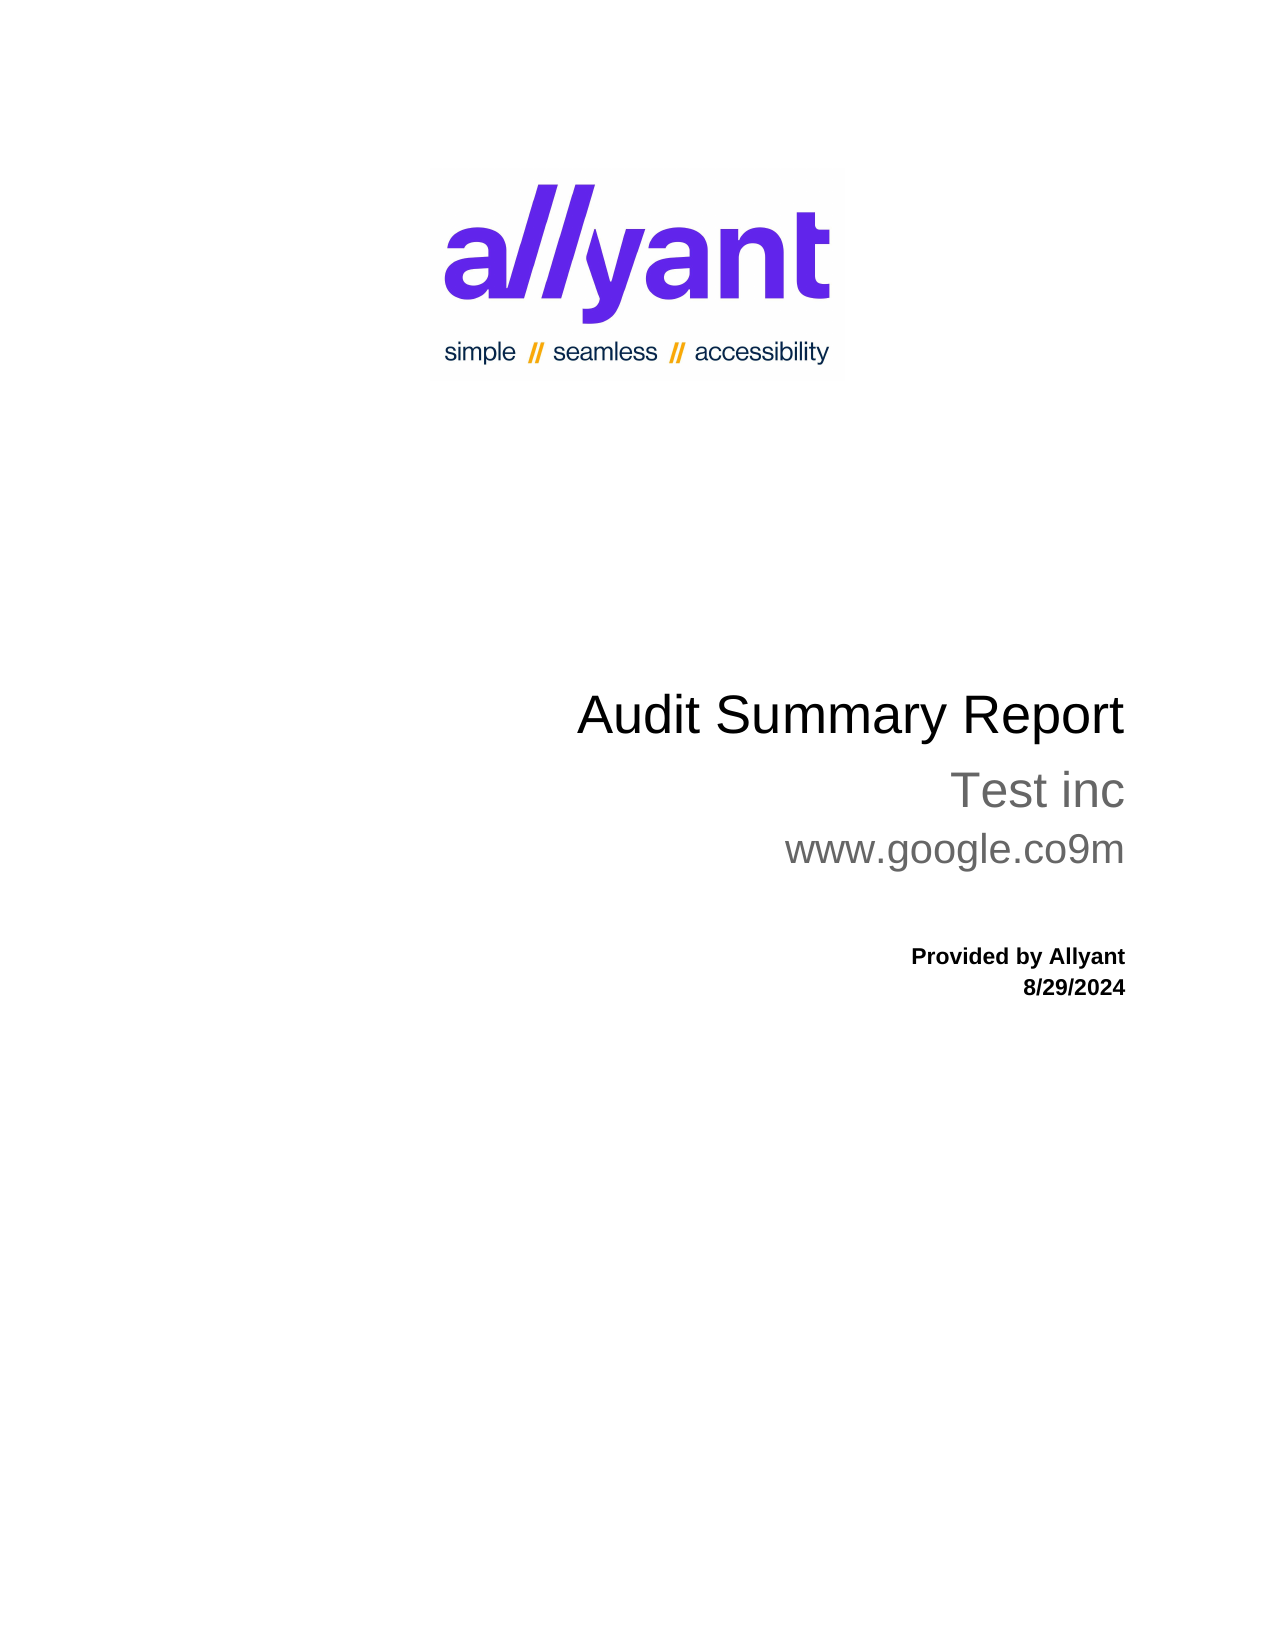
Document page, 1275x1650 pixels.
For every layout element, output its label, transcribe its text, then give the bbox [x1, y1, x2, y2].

title Audit Summary Report [150, 682, 1125, 744]
text Provided by Allyant [150, 943, 1125, 970]
picture [429, 168, 845, 381]
text 8/29/2024 [150, 973, 1125, 1000]
subtitle Test inc www.google.co9m [150, 760, 1125, 873]
